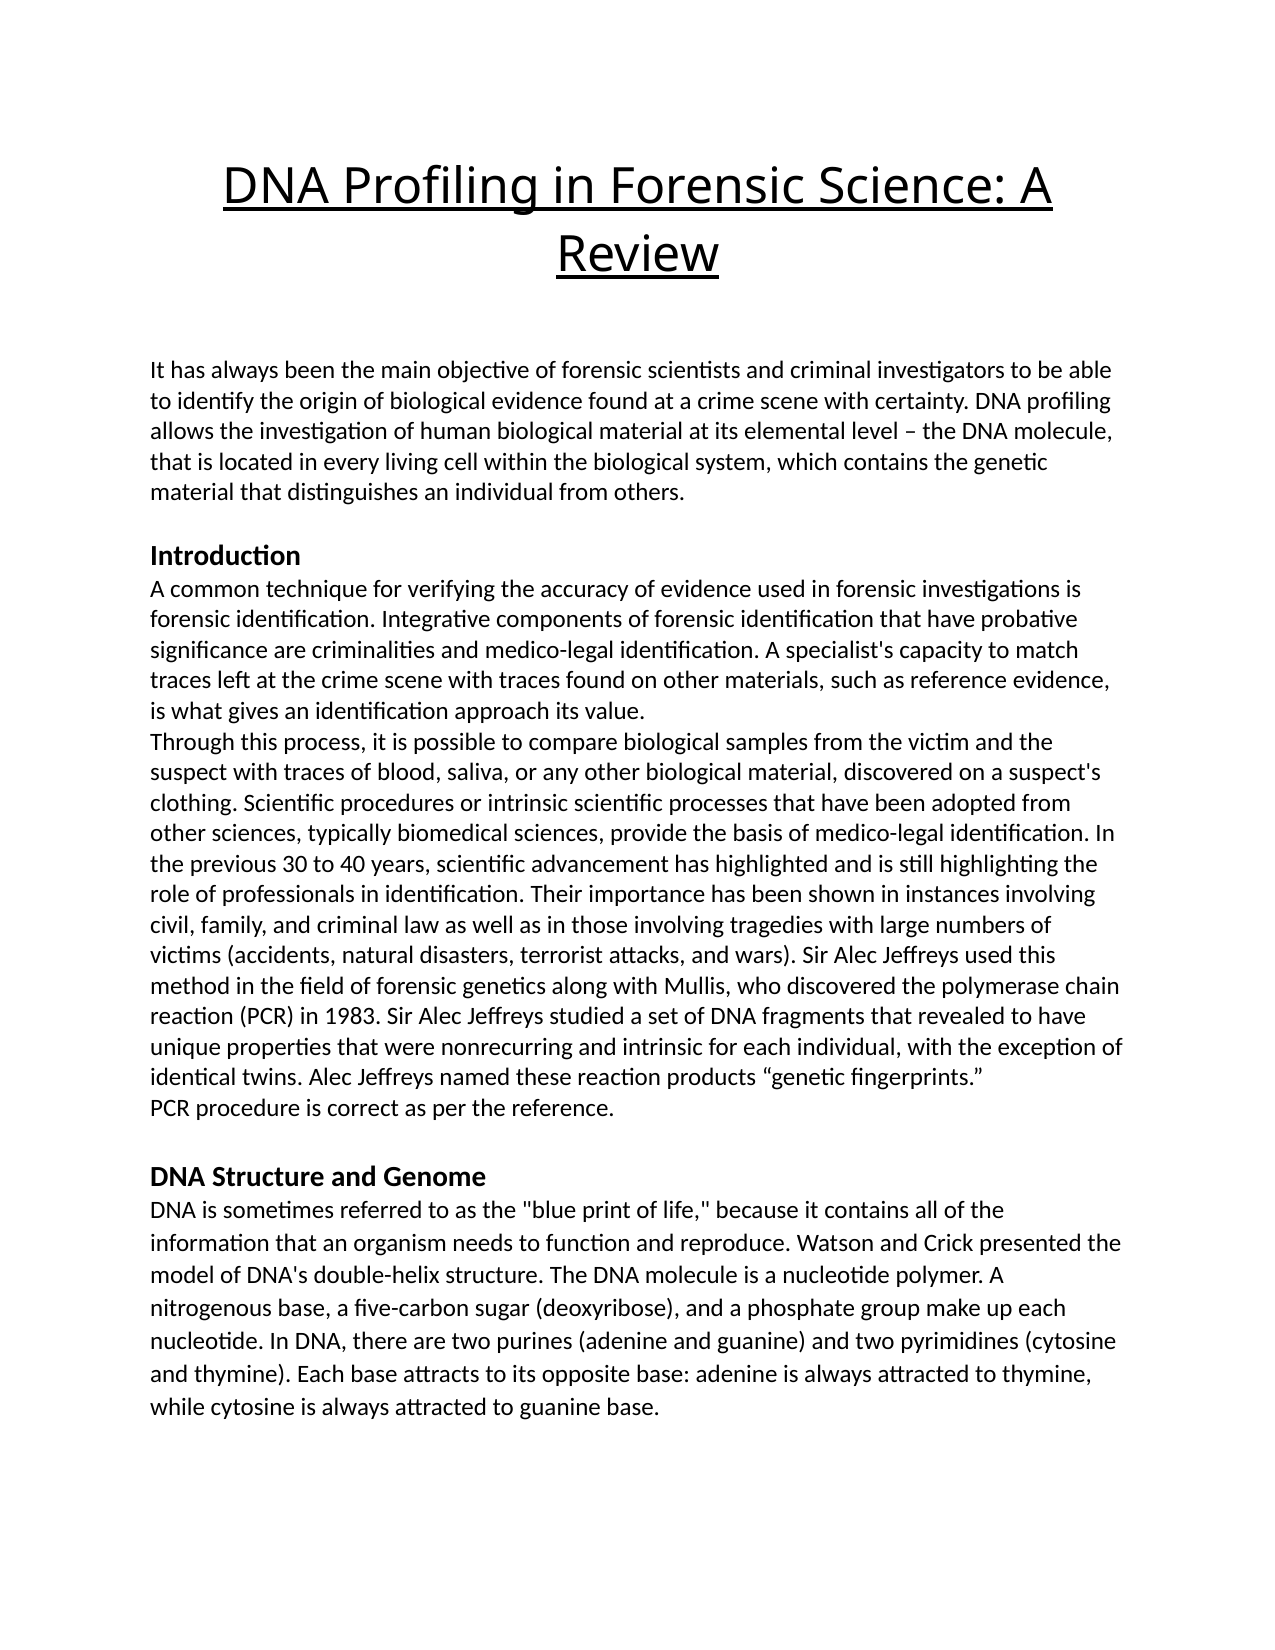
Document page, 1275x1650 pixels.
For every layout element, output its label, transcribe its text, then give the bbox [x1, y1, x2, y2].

text It has always been the main objective of forensic scientists and criminal investigators to be able to identify the origin of biological evidence found at a crime scene with certainty. DNA profiling allows the investigation of human biological material at its elemental level – the DNA molecule, that is located in every living cell within the biological system, which contains the genetic material that distinguishes an individual from others. [150, 354, 1125, 507]
text A common technique for verifying the accuracy of evidence used in forensic investigations is forensic identification. Integrative components of forensic identification that have probative significance are criminalities and medico-legal identification. A specialist's capacity to match traces left at the crime scene with traces found on other materials, such as reference evidence, is what gives an identification approach its value. [150, 573, 1125, 726]
text Introduction [150, 537, 1125, 573]
text PCR procedure is correct as per the reference. [150, 1092, 1125, 1122]
text DNA Profiling in Forensic Science: A Review [150, 150, 1125, 286]
text DNA Structure and Genome [150, 1158, 1125, 1194]
text DNA is sometimes referred to as the "blue print of life," because it contains all of the information that an organism needs to function and reproduce. Watson and Crick presented the model of DNA's double-helix structure. The DNA molecule is a nucleotide polymer. A nitrogenous base, a five-carbon sugar (deoxyribose), and a phosphate group make up each nucleotide. In DNA, there are two purines (adenine and guanine) and two pyrimidines (cytosine and thymine). Each base attracts to its opposite base: adenine is always attracted to thymine, while cytosine is always attracted to guanine base. [150, 1194, 1125, 1422]
text Through this process, it is possible to compare biological samples from the victim and the suspect with traces of blood, saliva, or any other biological material, discovered on a suspect's clothing. Scientific procedures or intrinsic scientific processes that have been adopted from other sciences, typically biomedical sciences, provide the basis of medico-legal identification. In the previous 30 to 40 years, scientific advancement has highlighted and is still highlighting the role of professionals in identification. Their importance has been shown in instances involving civil, family, and criminal law as well as in those involving tragedies with large numbers of victims (accidents, natural disasters, terrorist attacks, and wars). Sir Alec Jeffreys used this method in the field of forensic genetics along with Mullis, who discovered the polymerase chain reaction (PCR) in 1983. Sir Alec Jeffreys studied a set of DNA fragments that revealed to have unique properties that were nonrecurring and intrinsic for each individual, with the exception of identical twins. Alec Jeffreys named these reaction products “genetic fingerprints.” [150, 726, 1125, 1092]
